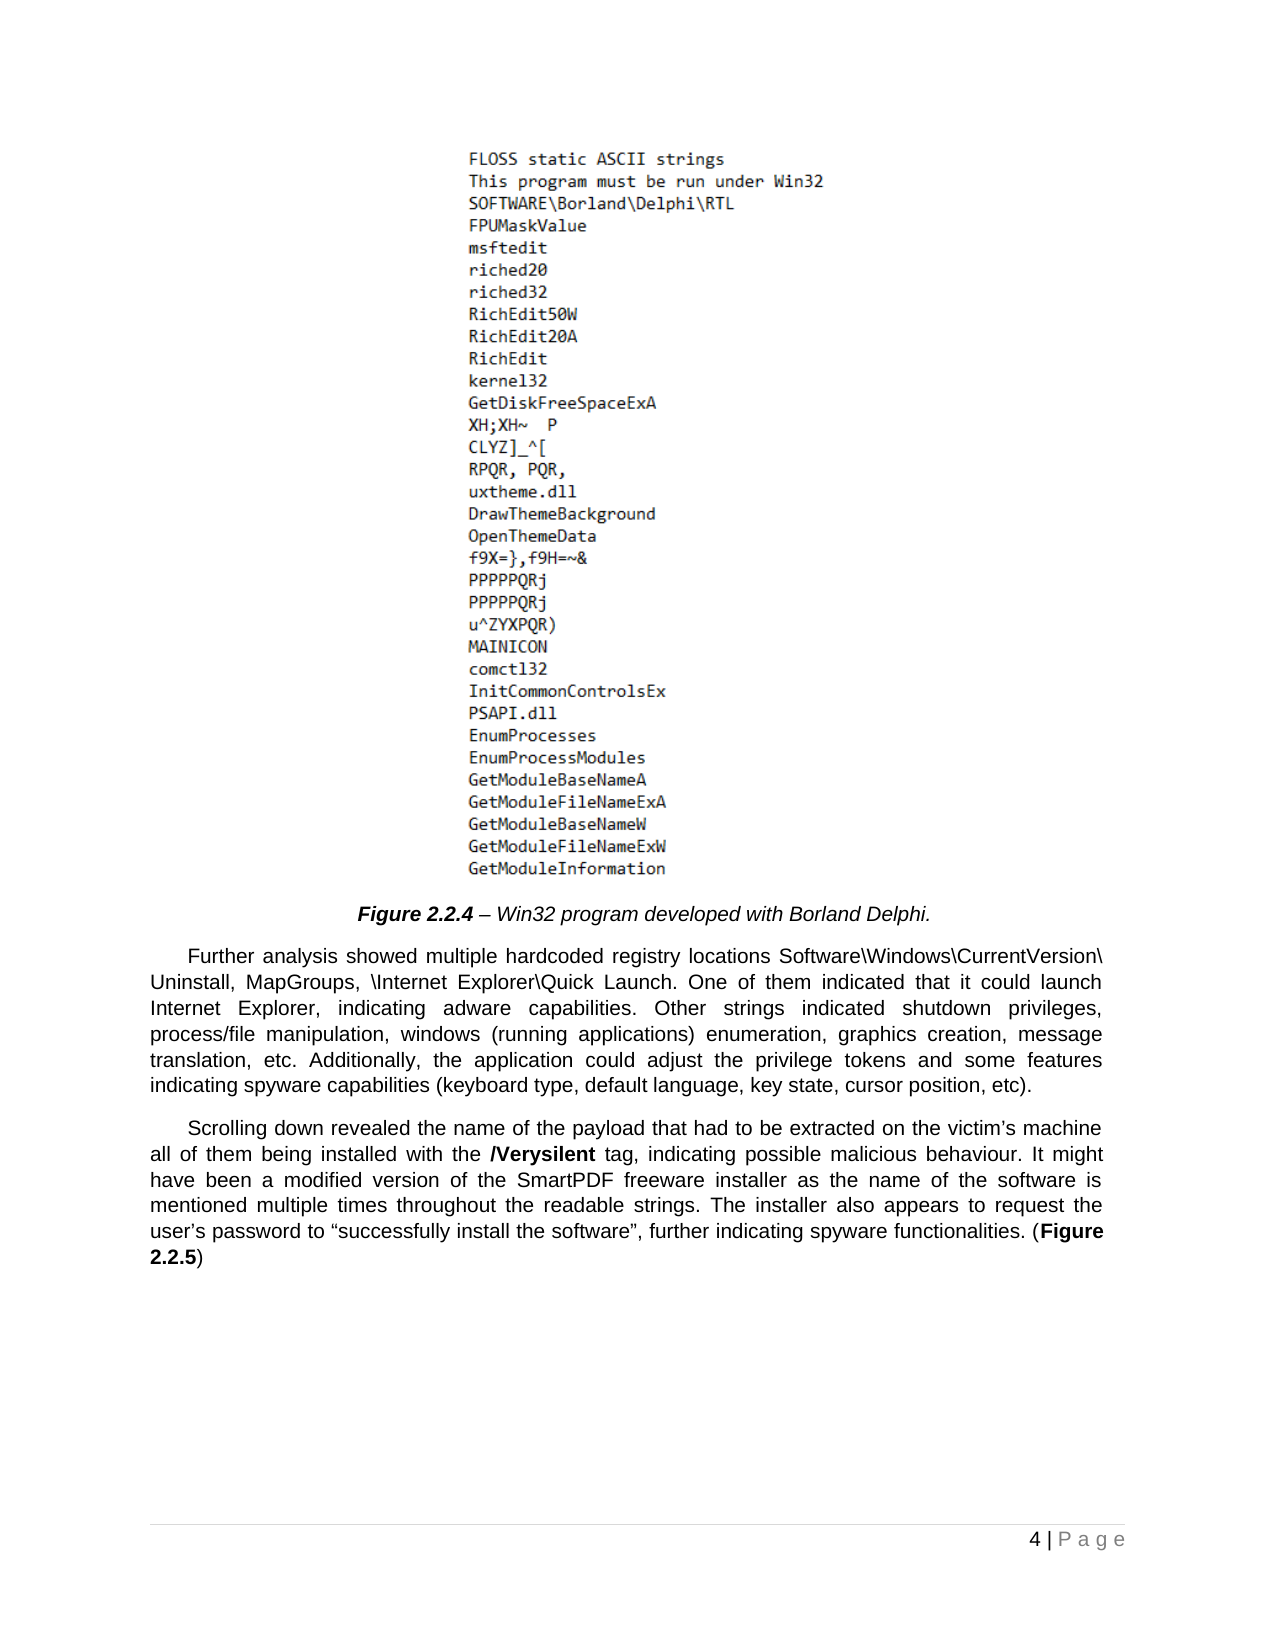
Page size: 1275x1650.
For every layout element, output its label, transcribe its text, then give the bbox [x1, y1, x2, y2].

text Scrolling down revealed the name of the payload that had to be extracted on the victim’s machine all of them being installed with the /Verysilent tag, indicating possible malicious behaviour. It might have been a modified version of the SmartPDF freeware installer as the name of the software is mentioned multiple times throughout the readable strings. The installer also appears to request the user’s password to “successfully install the software”, further indicating spyware functionalities. (Figure 2.2.5) [150, 1116, 1104, 1269]
text Further analysis showed multiple hardcoded registry locations Software\Windows\CurrentVersion\Uninstall, MapGroups, \Internet Explorer\Quick Launch. One of them indicated that it could launch Internet Explorer, indicating adware capabilities. Other strings indicated shutdown privileges, process/file manipulation, windows (running applications) enumeration, graphics creation, message translation, etc. Additionally, the application could adjust the privilege tokens and some features indicating spyware capabilities (keyboard type, default language, key state, cursor position, etc). [150, 944, 1104, 1097]
text Figure 2.2.4 – Win32 program developed with Borland Delphi. [150, 902, 1104, 926]
picture [465, 150, 826, 883]
